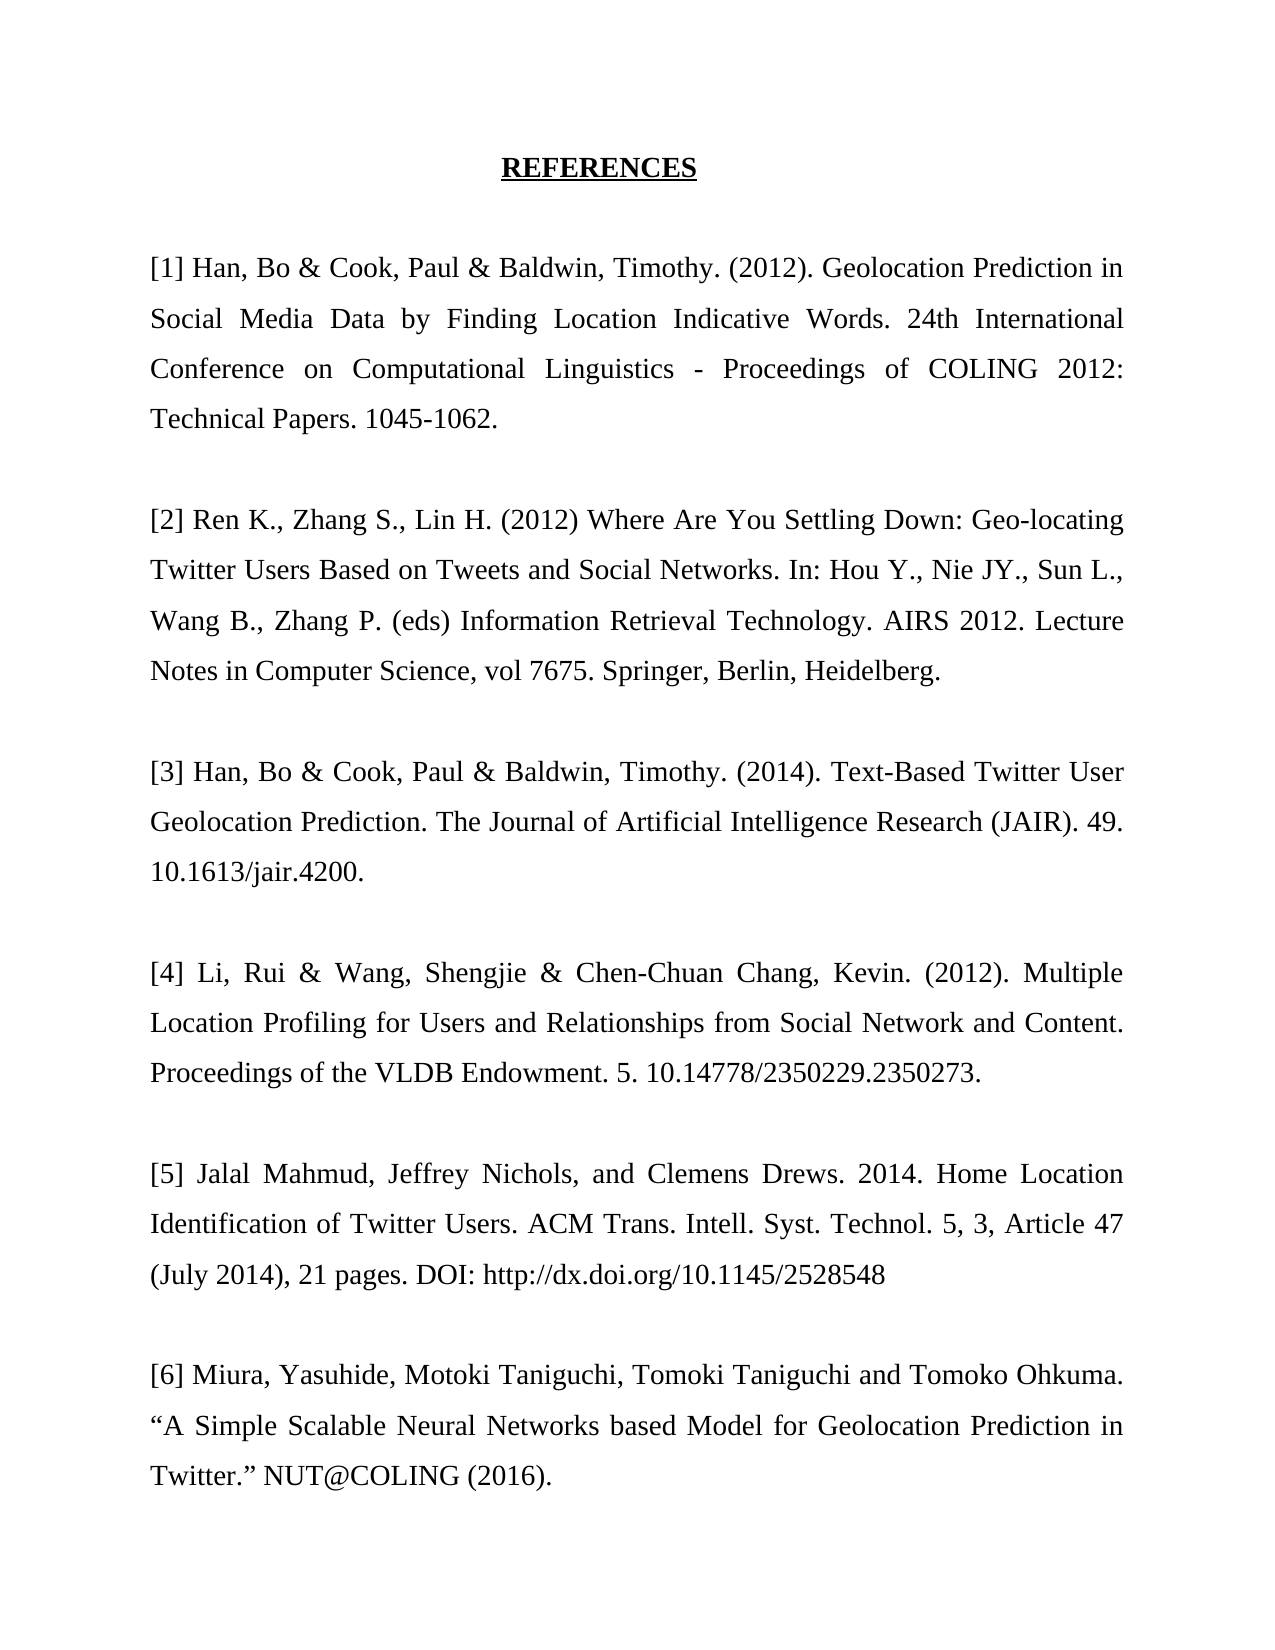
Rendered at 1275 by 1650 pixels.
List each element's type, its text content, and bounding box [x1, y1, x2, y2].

text REFERENCES [150, 150, 1125, 183]
text [1] Han, Bo & Cook, Paul & Baldwin, Timothy. (2012). Geolocation Prediction in Social Media Data by Finding Location Indicative Words. 24th International Conference on Computational Linguistics - Proceedings of COLING 2012: Technical Papers. 1045-1062. [150, 251, 1125, 435]
text [5] Jalal Mahmud, Jeffrey Nichols, and Clemens Drews. 2014. Home Location Identification of Twitter Users. ACM Trans. Intell. Syst. Technol. 5, 3, Article 47 (July 2014), 21 pages. DOI: http://dx.doi.org/10.1145/2528548 [150, 1156, 1125, 1290]
text [2] Ren K., Zhang S., Lin H. (2012) Where Are You Settling Down: Geo-locating Twitter Users Based on Tweets and Social Networks. In: Hou Y., Nie JY., Sun L., Wang B., Zhang P. (eds) Information Retrieval Technology. AIRS 2012. Lecture Notes in Computer Science, vol 7675. Springer, Berlin, Heidelberg. [150, 502, 1125, 687]
text [4] Li, Rui & Wang, Shengjie & Chen-Chuan Chang, Kevin. (2012). Multiple Location Profiling for Users and Relationships from Social Network and Content. Proceedings of the VLDB Endowment. 5. 10.14778/2350229.2350273. [150, 955, 1125, 1089]
text [6] Miura, Yasuhide, Motoki Taniguchi, Tomoki Taniguchi and Tomoko Ohkuma. “A Simple Scalable Neural Networks based Model for Geolocation Prediction in Twitter.” NUT@COLING (2016). [150, 1357, 1125, 1492]
text [3] Han, Bo & Cook, Paul & Baldwin, Timothy. (2014). Text-Based Twitter User Geolocation Prediction. The Journal of Artificial Intelligence Research (JAIR). 49. 10.1613/jair.4200. [150, 754, 1125, 888]
